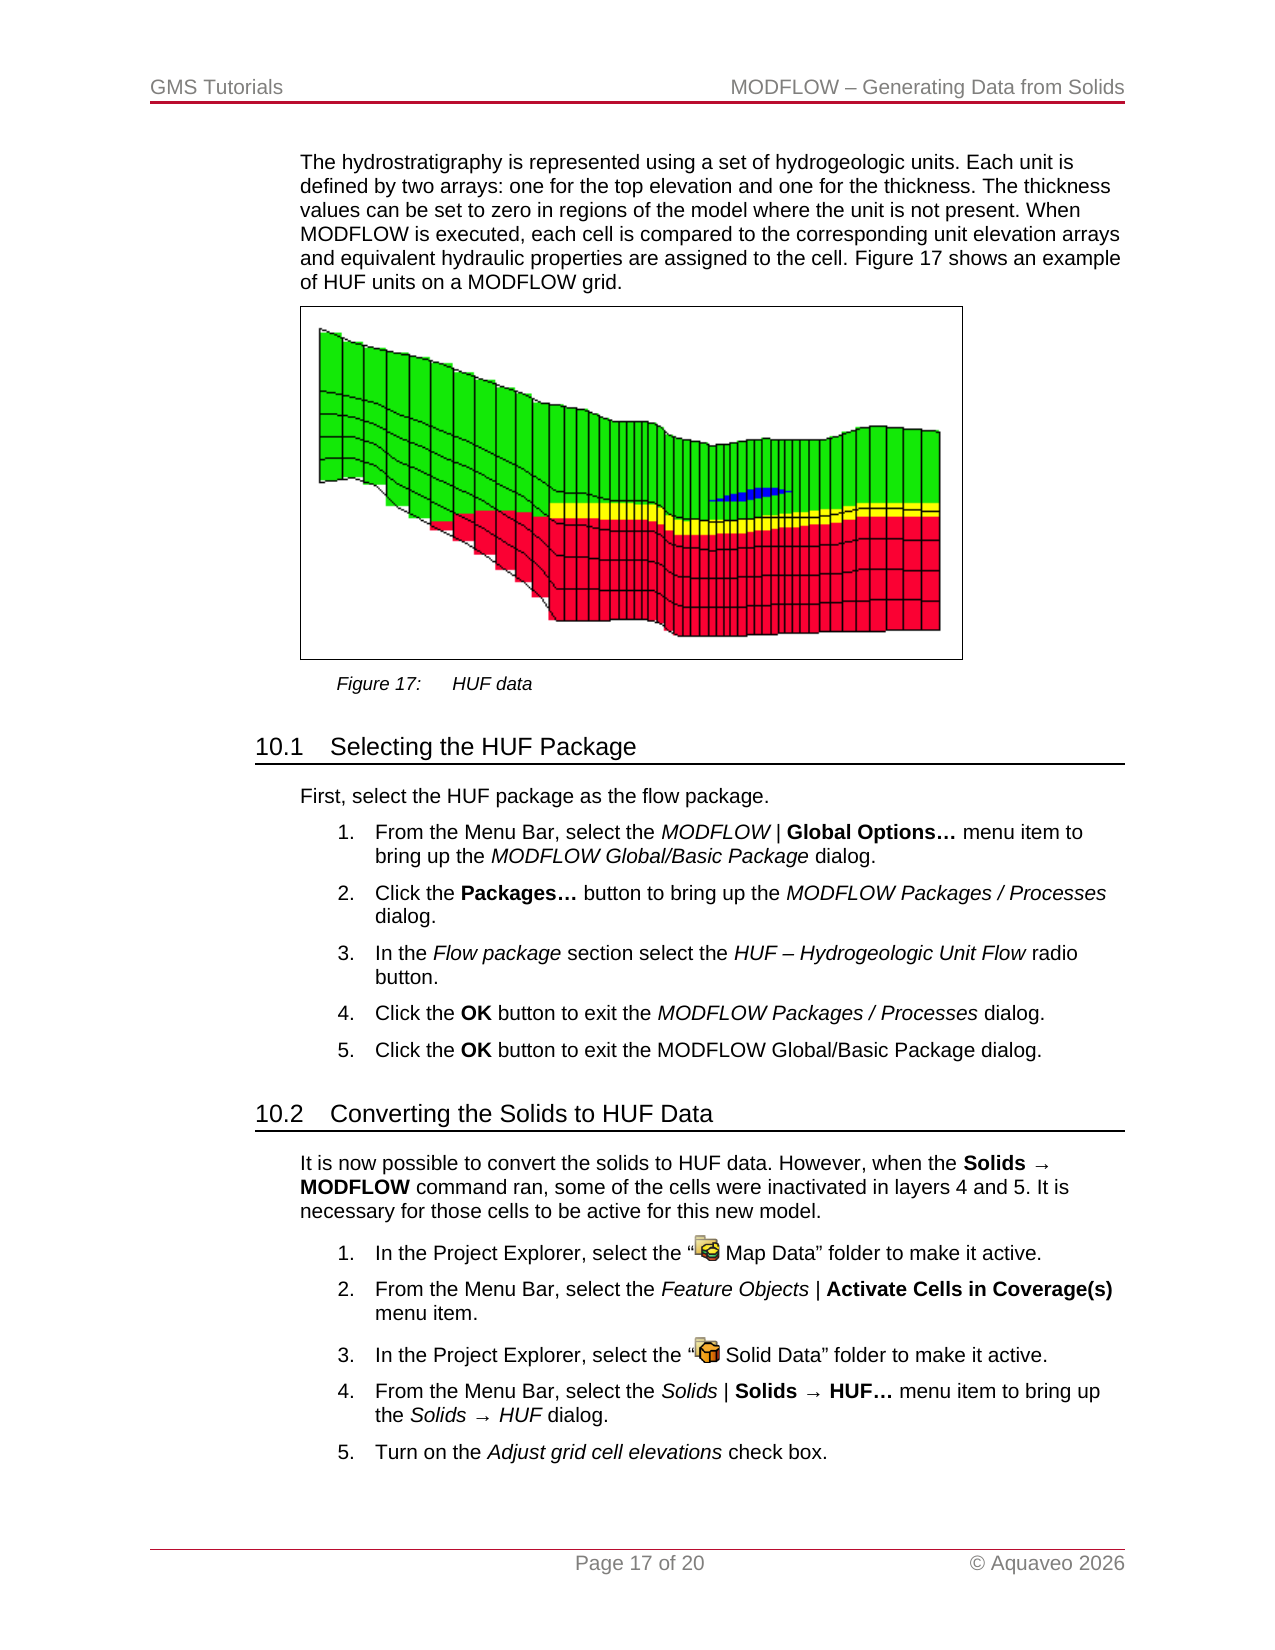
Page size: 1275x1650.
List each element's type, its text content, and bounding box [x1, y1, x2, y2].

list Click the OK button to exit the MODFLOW Global/Basic Package dialog. [337, 1038, 1125, 1062]
text Figure 17: HUF data [300, 673, 1125, 694]
text First, select the package as the flow package. [300, 783, 1125, 807]
text It is now possible to convert the solids to data. However, when the Solids → MODFLOW command ran, some of the cells were inactivated in layers 4 and 5. It is necessary for those cells to be active for this new model. [300, 1151, 1125, 1223]
text The hydrostratigraphy is represented using a set of hydrogeologic units. Each unit is defined by two arrays: one for the top elevation and one for the thickness. The thickness values can be set to zero in regions of the model where the unit is not present. When MODFLOW is executed, each cell is compared to the corresponding unit elevation arrays and equivalent hydraulic properties are assigned to the cell. Figure 17 shows an example of units on a MODFLOW grid. [300, 150, 1125, 294]
list Click the Packages… button to bring up the MODFLOW Packages / Processes dialog. [337, 880, 1125, 928]
list From the Menu Bar, select the Solids | Solids → HUF… menu item to bring up the Solids → HUF dialog. [337, 1379, 1125, 1427]
picture [301, 307, 962, 659]
list In the Project Explorer, select the “ Solid Data” folder to make it active. [337, 1337, 1125, 1367]
list From the Menu Bar, select the Feature Objects | Activate Cells in Coverage(s) menu item. [337, 1277, 1125, 1325]
list From the Menu Bar, select the MODFLOW | Global Options… menu item to bring up the MODFLOW Global/Basic Package dialog. [337, 820, 1125, 868]
subtitle Converting the Solids to Data [255, 1099, 1125, 1130]
list In the Flow package section select the HUF – Hydrogeologic Unit Flow radio button. [337, 941, 1125, 989]
subtitle Selecting the Package [255, 732, 1125, 763]
picture [694, 1235, 720, 1261]
list In the Project Explorer, select the “ Map Data” folder to make it active. [337, 1235, 1125, 1264]
list Click the OK button to exit the MODFLOW Packages / Processes dialog. [337, 1001, 1125, 1025]
list Turn on the Adjust grid cell elevations check box. [337, 1440, 1125, 1464]
picture [694, 1337, 720, 1363]
